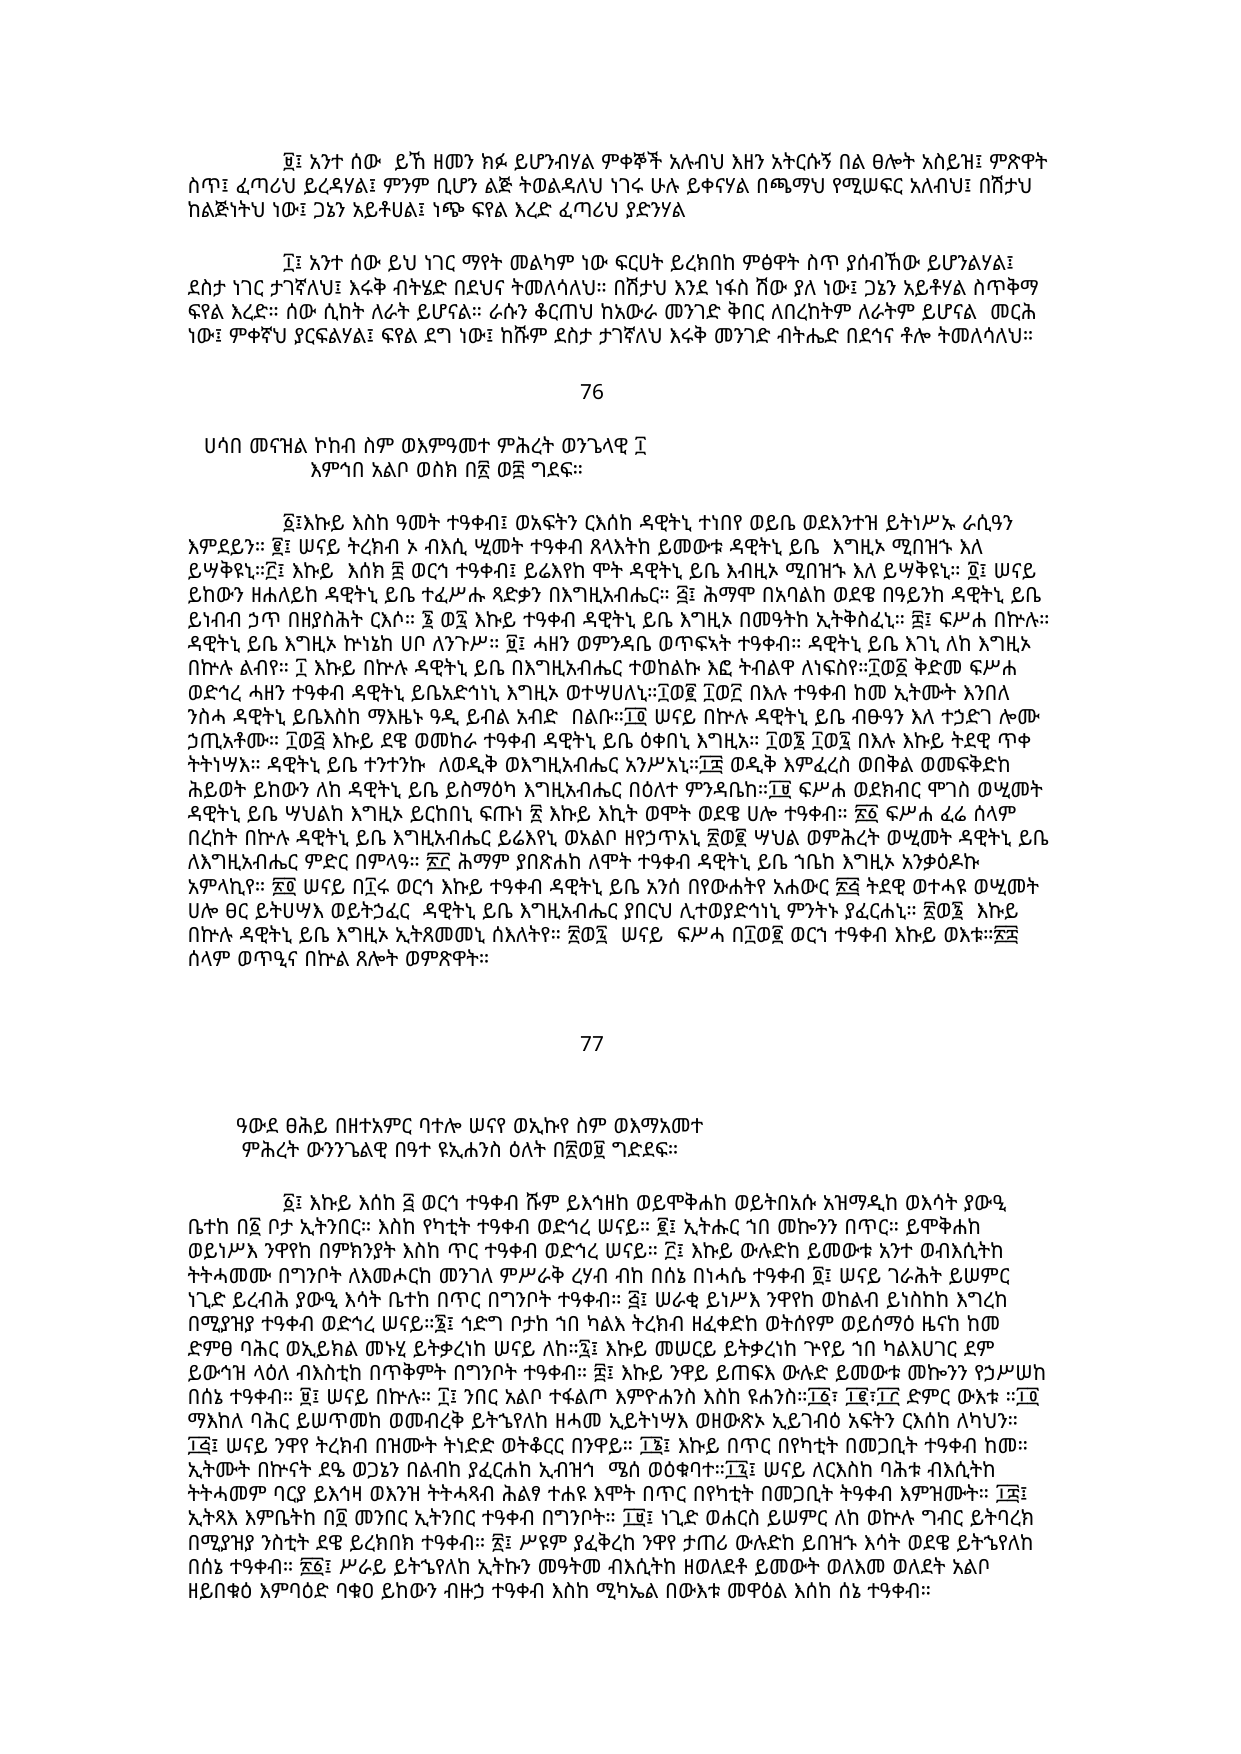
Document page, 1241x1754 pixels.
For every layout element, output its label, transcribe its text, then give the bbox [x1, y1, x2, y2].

text ሀሳበ መናዝል ኮከብ ስም ወእምዓመተ ምሕረት ወንጌላዊ ፲ [187, 434, 1053, 458]
text ፱፤ አንተ ሰው ይኸ ዘመን ክፉ ይሆንብሃል ምቀኞች አሉብህ እዘን አትርሱኝ በል ፀሎት አስይዝ፤ ምጽዋት ስጥ፤ ፈጣሪህ ይረዳሃል፤ ምንም ቢሆን ልጅ ትወልዳለህ ነገሩ ሁሉ ይቀናሃል በጫማህ የሚሠፍር አለብህ፤ በሽታህ ከልጅነትህ ነው፤ ጋኔን አይቶሀል፤ ነጭ ፍየል እረድ ፈጣሪህ ያድንሃል [187, 150, 1053, 223]
text ዓውደ ፀሕይ በዘተአምር ባተሎ ሠናየ ወኢኩየ ስም ወእማአመተ [187, 1114, 1053, 1138]
text ምሕረት ውንንጌልዊ በዓተ ዩኢሐንስ ዕለት በ፳ወ፱ ግድደፍ። [187, 1138, 1053, 1162]
text ፩፤እኩይ እስከ ዓመት ተዓቀብ፤ ወአፍትን ርእሰከ ዳዊትኒ ተነበየ ወይቤ ወደእንተዝ ይትነሥኡ ራሲዓን እምደይን። ፪፤ ሠናይ ትረክብ ኦ ብእሲ ሢመት ተዓቀብ ጸላእትከ ይመውቱ ዳዊትኒ ይቤ እግዚኦ ሚበዝኁ እለ ይሣቅዩኒ።፫፤ እኩይ እሰክ ፰ ወርኅ ተዓቀብ፤ ይሬእየከ ሞት ዳዊትኒ ይቤ እብዚኦ ሚበዝኁ እለ ይሣቅዩኒ። ፬፤ ሠናይ ይከውን ዘሐለይከ ዳዊትኒ ይቤ ተፈሥሑ ጻድቃን በእግዚአብሔር። ፭፤ ሕማሞ በአባልከ ወደዌ በዓይንከ ዳዊትኒ ይቤ ይነብብ ኃጥ በዘያስሕት ርእሶ። ፮ ወ፯ እኩይ ተዓቀብ ዳዊትኒ ይቤ እግዚኦ በመዓትከ ኢትቅስፈኒ። ፰፤ ፍሥሐ በኵሉ። ዳዊትኒ ይቤ እግዚኦ ኵነኔከ ሀቦ ለንጉሥ። ፱፤ ሓዘን ወምንዳቤ ወጥፍኣት ተዓቀብ። ዳዊትኒ ይቤ እገኒ ለከ እግዚኦ በኵሉ ልብየ። ፲ እኩይ በኵሉ ዳዊትኒ ይቤ በእግዚአብሔር ተወከልኩ እፎ ትብልዋ ለነፍስየ።፲ወ፩ ቅድመ ፍሥሐ ወድኅረ ሓዘን ተዓቀብ ዳዊትኒ ይቤአድኅነኒ እግዚኦ ወተሣሀለኒ።፲ወ፪ ፲ወ፫ በእሉ ተዓቀብ ከመ ኢትሙት እንበለ ንስሓ ዳዊትኒ ይቤእስከ ማእዜኑ ዓዲ ይብል አብድ በልቡ።፲፬ ሠናይ በኵሉ ዳዊትኒ ይቤ ብፁዓን እለ ተኃድገ ሎሙ ኃጢአቶሙ። ፲ወ፭ እኩይ ደዌ ወመከራ ተዓቀብ ዳዊትኒ ይቤ ዕቀበኒ እግዚአ። ፲ወ፮ ፲ወ፯ በእሉ እኩይ ትደዊ ጥቀ ትትነሣእ። ዳዊትኒ ይቤ ተንተንኩ ለወዲቅ ወእግዚአብሔር አንሥአኒ።፲፰ ወዲቅ እምፈረስ ወበቅል ወመፍቅድከ ሕይወት ይከውን ለከ ዳዊትኒ ይቤ ይስማዕካ እግዚአብሔር በዕለተ ምንዳቤከ።፲፱ ፍሥሐ ወደክብር ሞገስ ወሢመት ዳዊትኒ ይቤ ሣህልከ እግዚኦ ይርከበኒ ፍጡነ ፳ እኩይ እኪት ወሞት ወደዌ ሀሎ ተዓቀብ። ፳፩ ፍሥሐ ፈሬ ሰላም በረከት በኵሉ ዳዊትኒ ይቤ እግዚአብሔር ይሬእየኒ ወአልቦ ዘየኃጥአኒ ፳ወ፪ ሣህል ወምሕረት ወሢመት ዳዊትኒ ይቤ ለእግዚአብሔር ምድር በምላዓ። ፳፫ ሕማም ያበጽሐከ ለሞት ተዓቀብ ዳዊትኒ ይቤ ኀቤከ እግዚኦ አንቃዕዶኩ አምላኪየ። ፳፬ ሠናይ በ፲ሩ ወርኅ እኩይ ተዓቀብ ዳዊትኒ ይቤ አንሰ በየውሐትየ አሐውር ፳፭ ትደዊ ወተሓዩ ወሢመት ሀሎ ፀር ይትሀሣእ ወይትኃፈር ዳዊትኒ ይቤ እግዚአብሔር ያበርህ ሊተወያድኅነኒ ምንትኑ ያፈርሐኒ። ፳ወ፮ እኩይ በኵሉ ዳዊትኒ ይቤ እግዚኦ ኢትጸመመኒ ሰእለትየ። ፳ወ፯ ሠናይ ፍሥሓ በ፲ወ፪ ወርኀ ተዓቀብ እኩይ ወእቱ።፳፰ ሰላም ወጥዒና በኵል ጸሎት ወምጽዋት። [187, 511, 1053, 972]
text እምኅበ አልቦ ወስክ በ፳ ወ፰ ግደፍ። [187, 458, 1053, 482]
text 77 [187, 1029, 1053, 1057]
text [187, 1191, 1053, 1603]
text ፲፤ አንተ ሰው ይህ ነገር ማየት መልካም ነው ፍርሀት ይረክበከ ምፅዋት ስጥ ያሰብኸው ይሆንልሃል፤ ደስታ ነገር ታገኛለህ፤ እሩቅ ብትሄድ በደህና ትመለሳለህ። በሽታህ እንደ ነፋስ ሽው ያለ ነው፤ ጋኔን አይቶሃል ስጥቅማ ፍየል እረድ። ሰው ሲከት ለራት ይሆናል። ራሱን ቆርጠህ ከአውራ መንገድ ቅበር ለበረከትም ለራትም ይሆናል መርሕ ነው፤ ምቀኛህ ያርፍልሃል፤ ፍየል ደግ ነው፤ ከሹም ደስታ ታገኛለህ እሩቅ መንገድ ብትሔድ በደኅና ቶሎ ትመለሳለህ። [187, 251, 1053, 348]
text 76 [187, 377, 1053, 405]
